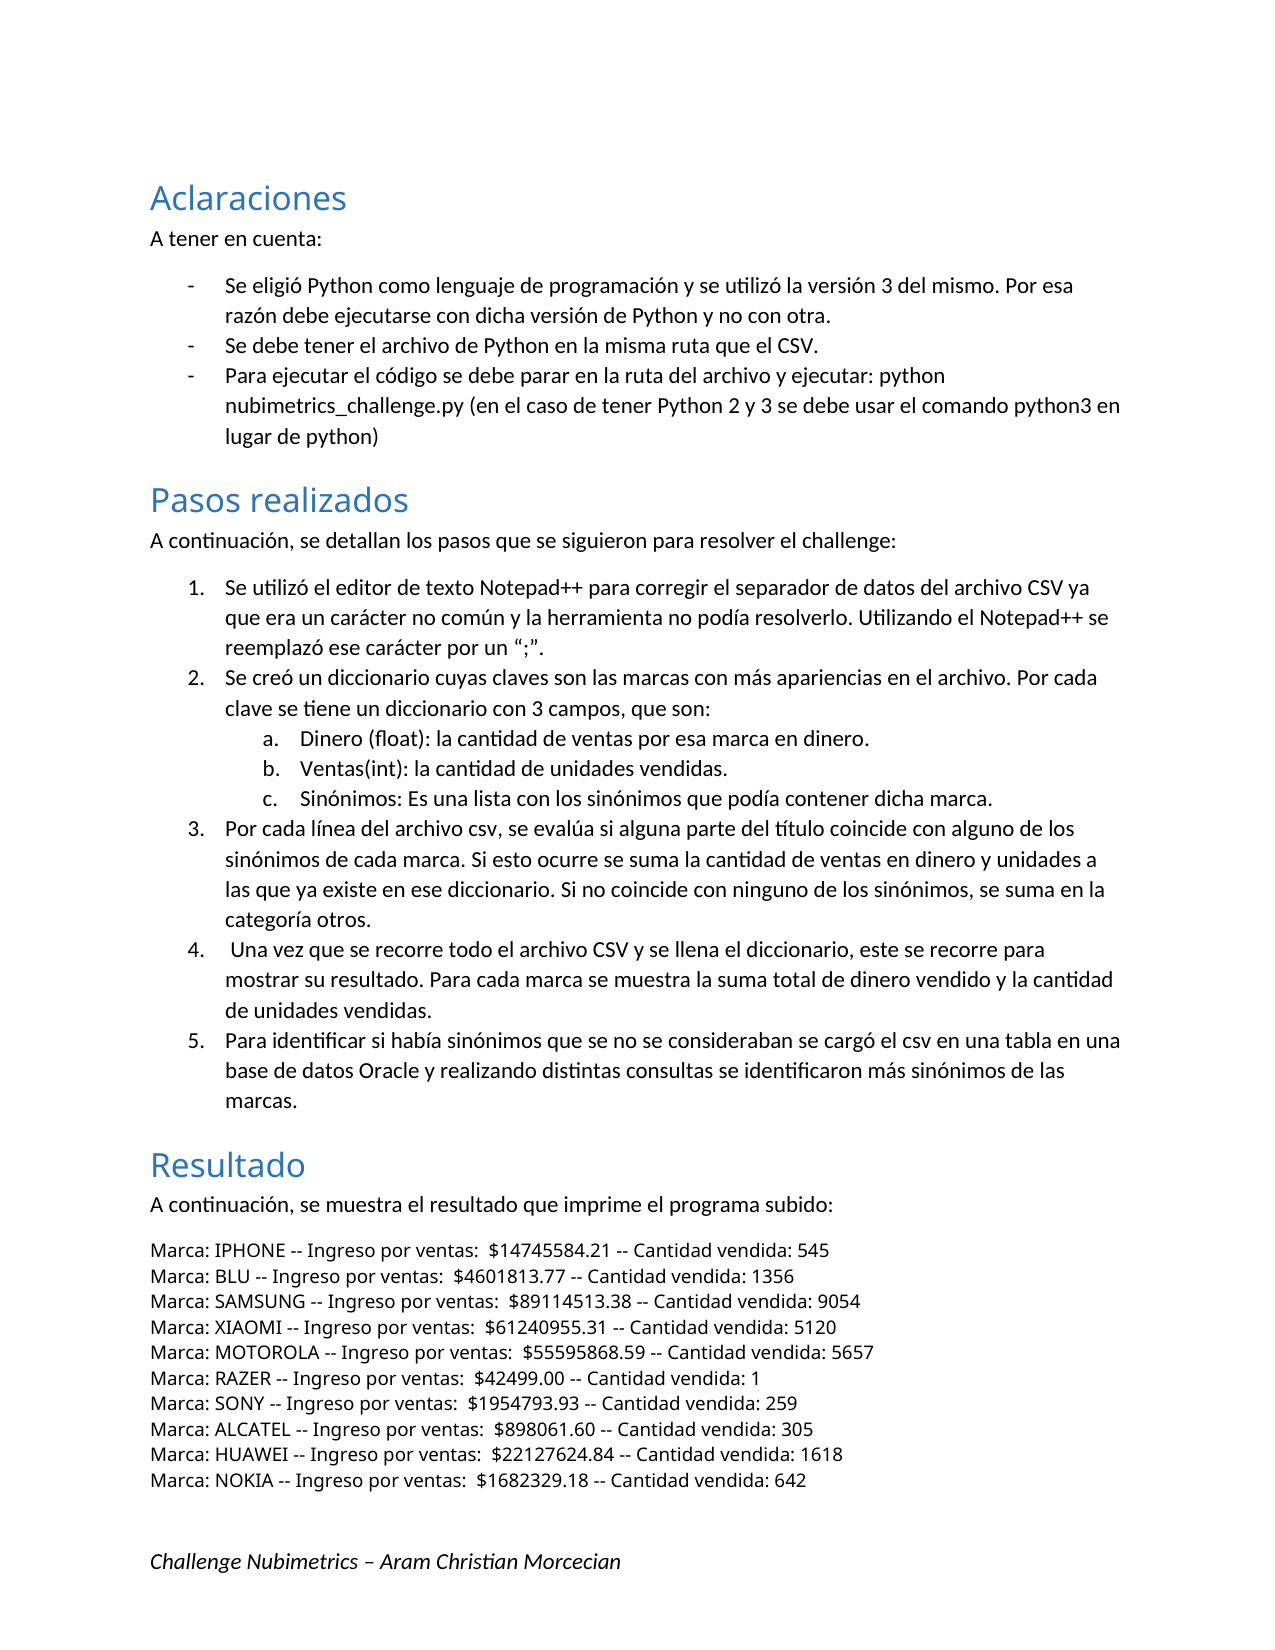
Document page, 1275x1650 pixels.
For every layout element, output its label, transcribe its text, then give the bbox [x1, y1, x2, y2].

list Sinónimos: Es una lista con los sinónimos que podía contener dicha marca. [262, 784, 1125, 812]
text Marca: ALCATEL -- Ingreso por ventas: $898061.60 -- Cantidad vendida: 305 [150, 1416, 1125, 1442]
subtitle Pasos realizados [150, 477, 1125, 522]
list Se utilizó el editor de texto Notepad++ para corregir el separador de datos del archivo CSV ya que era un carácter no común y la herramienta no podía resolverlo. Utilizando el Notepad++ se reemplazó ese carácter por un “;”. [187, 573, 1125, 661]
text A continuación, se muestra el resultado que imprime el programa subido: [150, 1191, 1125, 1219]
text Marca: HUAWEI -- Ingreso por ventas: $22127624.84 -- Cantidad vendida: 1618 [150, 1442, 1125, 1467]
list Dinero (float): la cantidad de ventas por esa marca en dinero. [262, 724, 1125, 752]
subtitle Aclaraciones [150, 175, 1125, 220]
list Se debe tener el archivo de Python en la misma ruta que el CSV. [187, 331, 1125, 359]
text Marca: SONY -- Ingreso por ventas: $1954793.93 -- Cantidad vendida: 259 [150, 1391, 1125, 1416]
text Marca: IPHONE -- Ingreso por ventas: $14745584.21 -- Cantidad vendida: 545 [150, 1237, 1125, 1263]
text Marca: BLU -- Ingreso por ventas: $4601813.77 -- Cantidad vendida: 1356 [150, 1263, 1125, 1288]
text Marca: MOTOROLA -- Ingreso por ventas: $55595868.59 -- Cantidad vendida: 5657 [150, 1339, 1125, 1365]
text Marca: RAZER -- Ingreso por ventas: $42499.00 -- Cantidad vendida: 1 [150, 1365, 1125, 1391]
list Se eligió Python como lenguaje de programación y se utilizó la versión 3 del mismo. Por esa razón debe ejecutarse con dicha versión de Python y no con otra. [187, 271, 1125, 329]
text A tener en cuenta: [150, 224, 1125, 252]
list Para identificar si había sinónimos que se no se consideraban se cargó el csv en una tabla en una base de datos Oracle y realizando distintas consultas se identificaron más sinónimos de las marcas. [187, 1026, 1125, 1114]
list Se creó un diccionario cuyas claves son las marcas con más apariencias en el archivo. Por cada clave se tiene un diccionario con 3 campos, que son: [187, 663, 1125, 722]
list Ventas(int): la cantidad de unidades vendidas. [262, 754, 1125, 782]
text Marca: XIAOMI -- Ingreso por ventas: $61240955.31 -- Cantidad vendida: 5120 [150, 1314, 1125, 1339]
list Para ejecutar el código se debe parar en la ruta del archivo y ejecutar: python nubimetrics_challenge.py (en el caso de tener Python 2 y 3 se debe usar el comando python3 en lugar de python) [187, 361, 1125, 450]
text A continuación, se detallan los pasos que se siguieron para resolver el challenge: [150, 526, 1125, 554]
list Una vez que se recorre todo el archivo CSV y se llena el diccionario, este se recorre para mostrar su resultado. Para cada marca se muestra la suma total de dinero vendido y la cantidad de unidades vendidas. [187, 935, 1125, 1024]
text Marca: SAMSUNG -- Ingreso por ventas: $89114513.38 -- Cantidad vendida: 9054 [150, 1288, 1125, 1314]
list Por cada línea del archivo csv, se evalúa si alguna parte del título coincide con alguno de los sinónimos de cada marca. Si esto ocurre se suma la cantidad de ventas en dinero y unidades a las que ya existe en ese diccionario. Si no coincide con ninguno de los sinónimos, se suma en la categoría otros. [187, 814, 1125, 933]
subtitle Resultado [150, 1142, 1125, 1187]
text Marca: NOKIA -- Ingreso por ventas: $1682329.18 -- Cantidad vendida: 642 [150, 1467, 1125, 1493]
